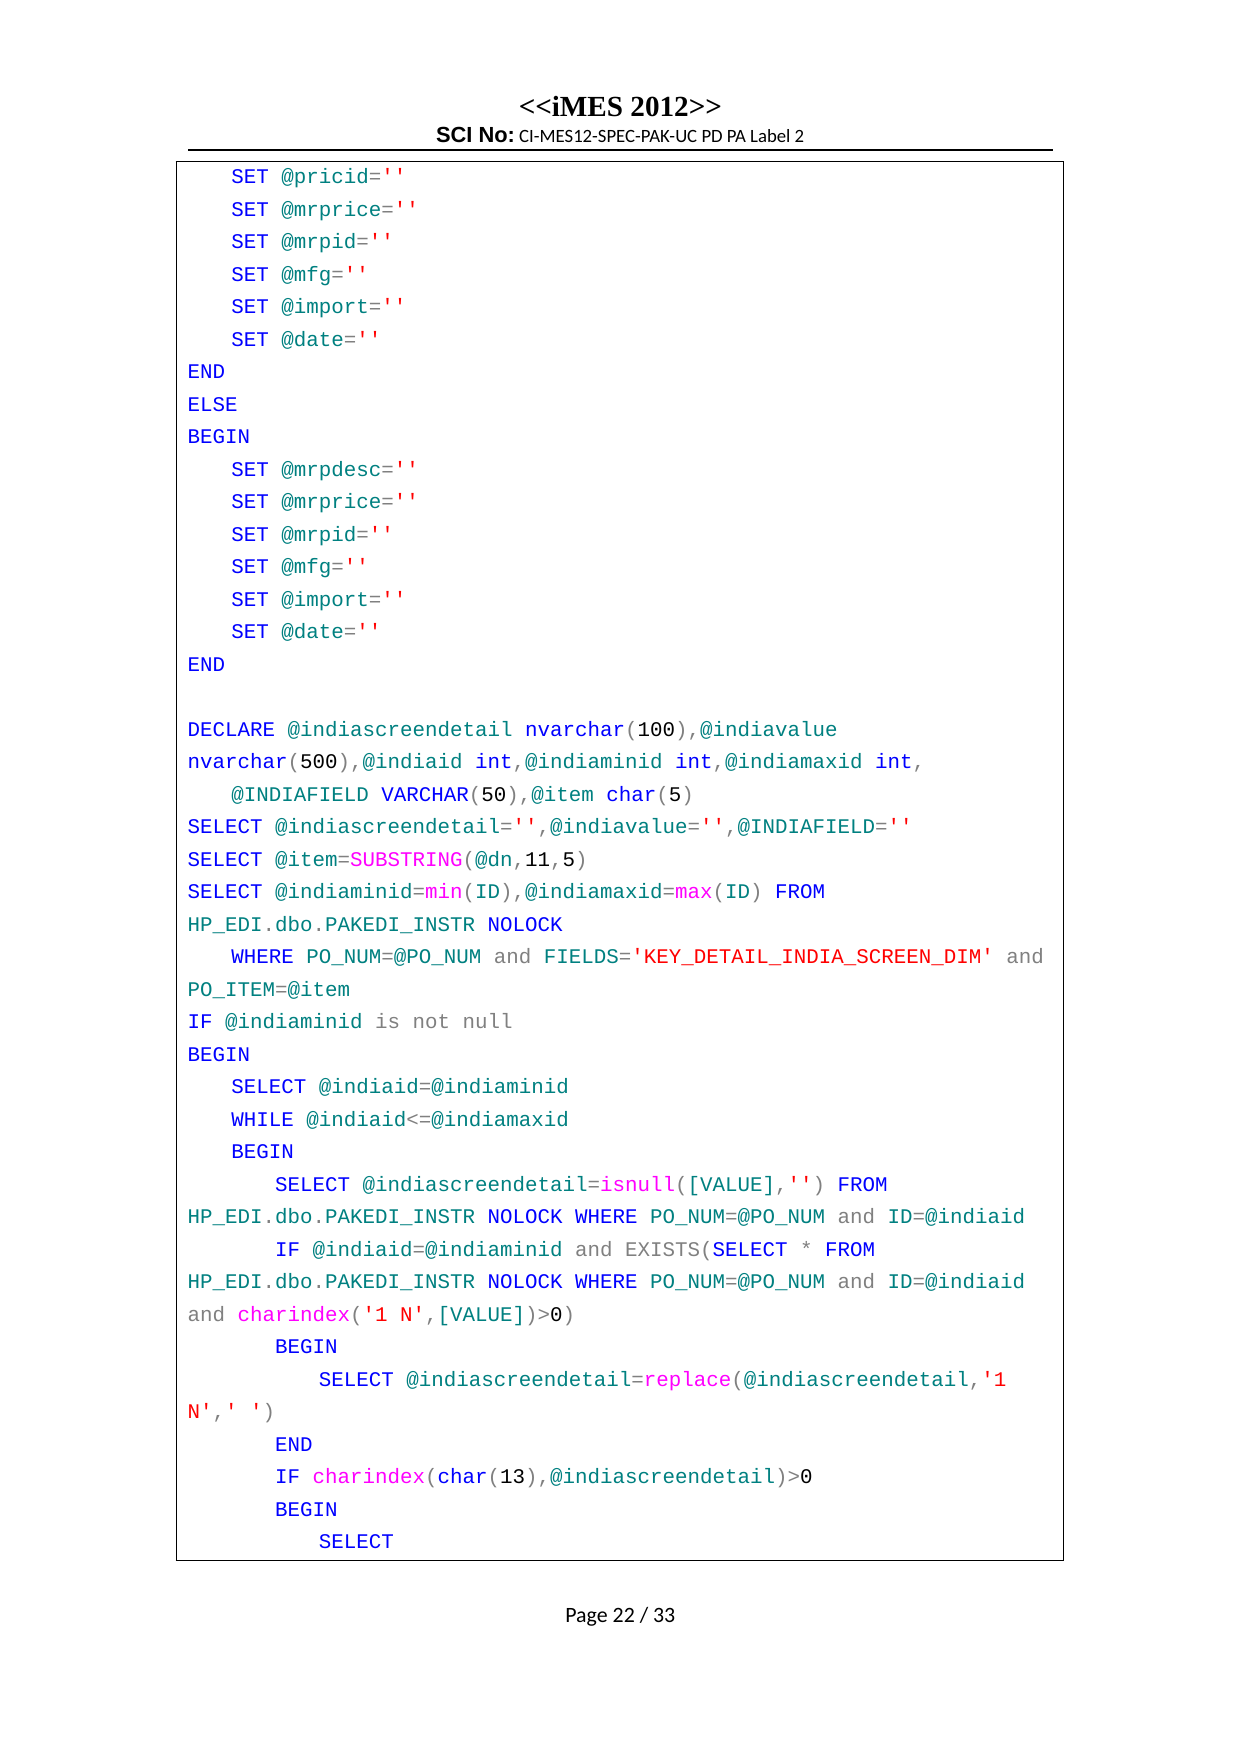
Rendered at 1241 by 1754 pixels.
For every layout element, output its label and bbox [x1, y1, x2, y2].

table_cell [177, 162, 1063, 1559]
